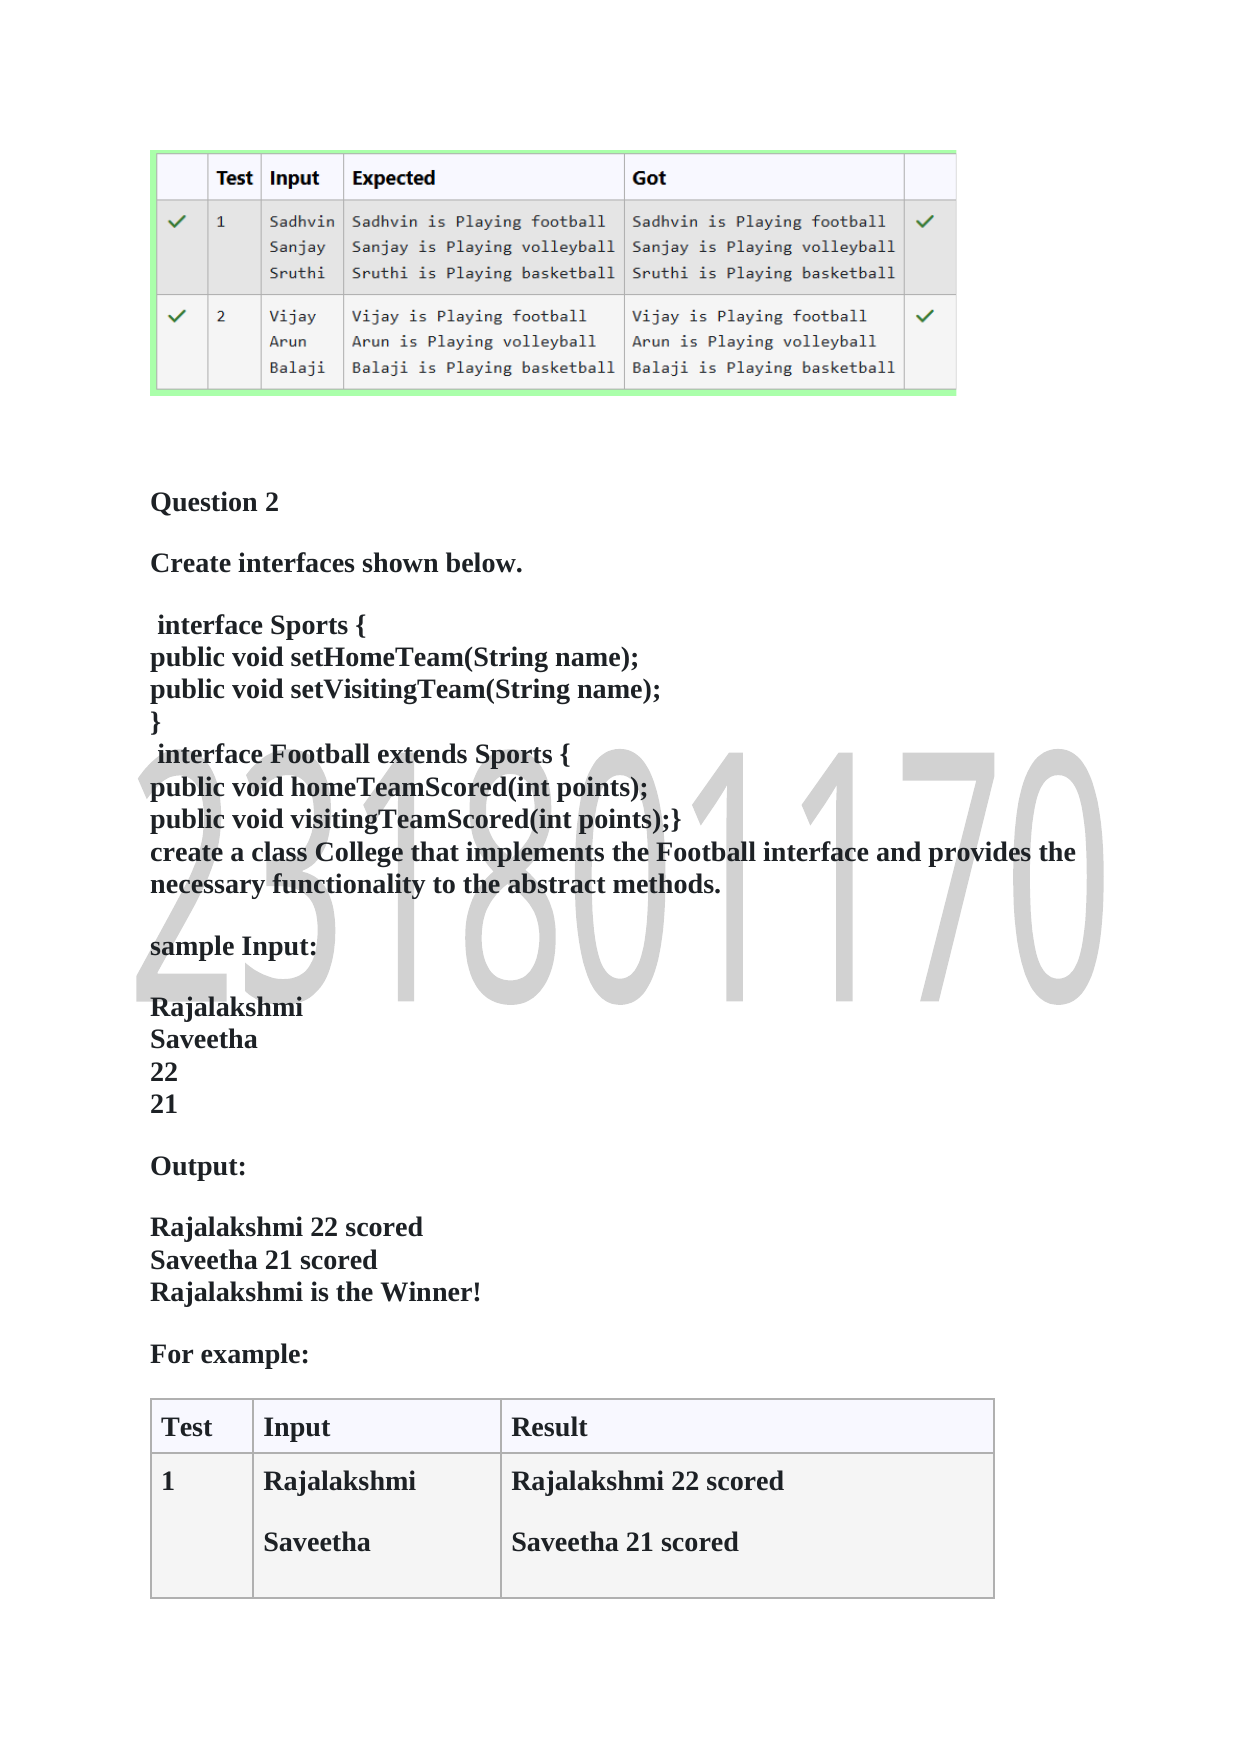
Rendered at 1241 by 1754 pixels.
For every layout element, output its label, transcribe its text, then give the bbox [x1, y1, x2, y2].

subtitle interface Sports { public void setHomeTeam(String name); public void setVisitingTeam(String name); } interface Football extends Sports { public void homeTeamScored(int points); public void visitingTeamScored(int points);} create a class College that implements the Football interface and provides the necessary functionality to the abstract methods. [150, 608, 1090, 899]
subtitle Create interfaces shown below. [150, 546, 1090, 579]
picture [150, 150, 957, 396]
table_cell 1 [152, 1454, 252, 1597]
subtitle Rajalakshmi 22 scored Saveetha 21 scored Rajalakshmi is the Winner! [150, 1210, 1090, 1308]
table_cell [502, 1454, 993, 1597]
table_header Result [502, 1400, 993, 1452]
table_header Test [152, 1400, 252, 1452]
subtitle Output: [150, 1149, 1090, 1181]
table_cell Rajalakshmi Saveetha 22 21 [254, 1454, 500, 1597]
subtitle Question 2 [150, 485, 1090, 517]
table_header Input [254, 1400, 500, 1452]
subtitle For example: [150, 1337, 1090, 1369]
subtitle Rajalakshmi Saveetha 22 21 [150, 990, 1090, 1120]
subtitle sample Input: [150, 928, 1090, 961]
